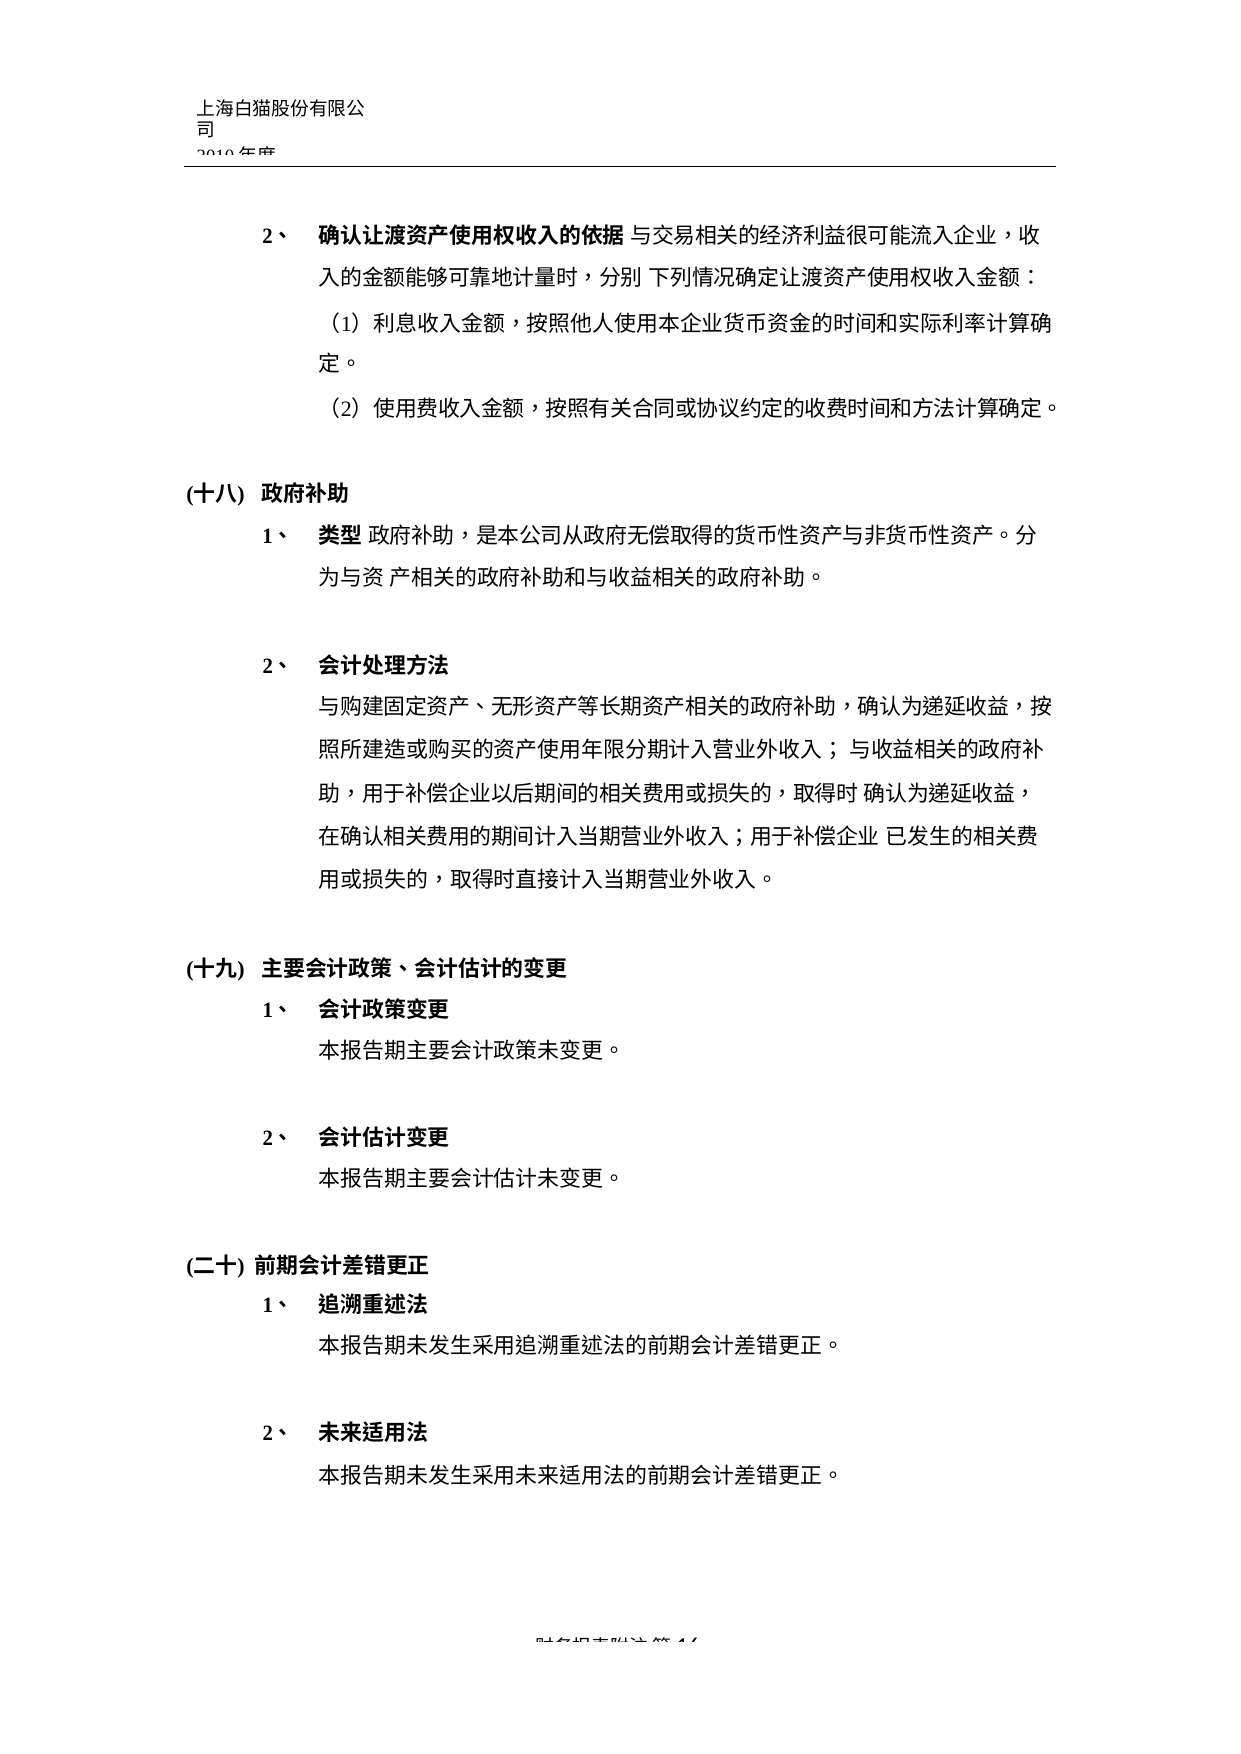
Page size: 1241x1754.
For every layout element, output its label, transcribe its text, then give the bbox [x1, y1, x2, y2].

text （1）利息收入金额，按照他人使用本企业货币资金的时间和实际利率计算确 定。 [319, 308, 1054, 378]
text 2、 确认让渡资产使用权收入的依据 与交易相关的经济利益很可能流入企业，收入的金额能够可靠地计量时，分别 下列情况确定让渡资产使用权收入金额： [262, 220, 1053, 292]
subtitle 2、 会计估计变更 [262, 1122, 1065, 1152]
text 本报告期主要会计政策未变更。 [319, 1035, 1065, 1065]
subtitle 1、 会计政策变更 [262, 994, 1065, 1024]
subtitle (十九) 主要会计政策、会计估计的变更 [186, 953, 1065, 982]
subtitle 2、 未来适用法 [262, 1417, 1065, 1447]
text 本报告期未发生采用未来适用法的前期会计差错更正。 [319, 1460, 1065, 1490]
subtitle (十八) 政府补助 [186, 478, 1065, 508]
text （2）使用费收入金额，按照有关合同或协议约定的收费时间和方法计算确定。 [319, 393, 1076, 423]
subtitle (二十) 前期会计差错更正 [186, 1250, 1065, 1280]
text 1、 类型 政府补助，是本公司从政府无偿取得的货币性资产与非货币性资产。分为与资 产相关的政府补助和与收益相关的政府补助。 [262, 519, 1053, 591]
subtitle 2、 会计处理方法 [262, 650, 1065, 680]
subtitle 1、 追溯重述法 [262, 1289, 1065, 1319]
text 本报告期主要会计估计未变更。 [319, 1163, 1065, 1193]
text 与购建固定资产、无形资产等长期资产相关的政府补助，确认为递延收益，按 照所建造或购买的资产使用年限分期计入营业外收入； 与收益相关的政府补助，用于补偿企业以后期间的相关费用或损失的，取得时 确认为递延收益，在确认相关费用的期间计入当期营业外收入；用于补偿企业 已发生的相关费用或损失的，取得时直接计入当期营业外收入。 [319, 691, 1054, 894]
text 本报告期未发生采用追溯重述法的前期会计差错更正。 [319, 1330, 1065, 1360]
